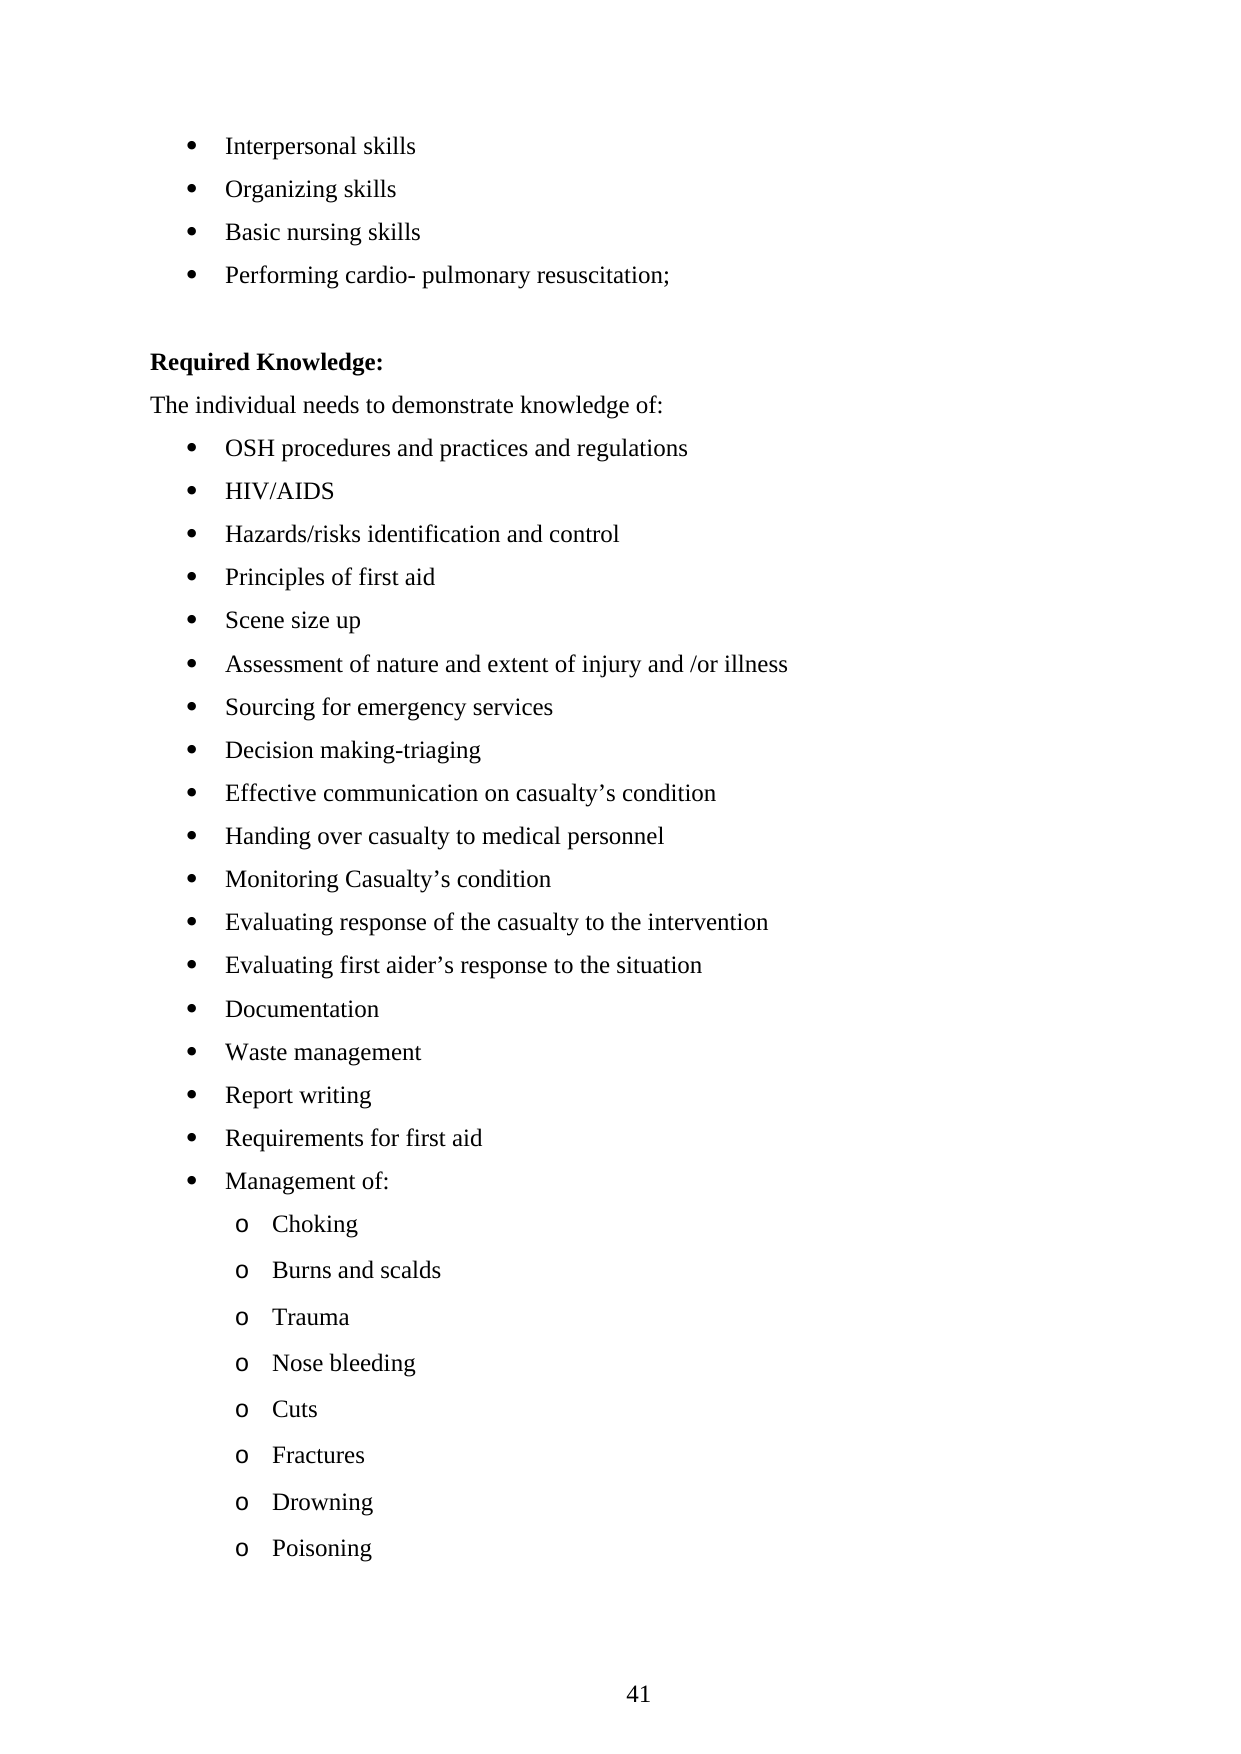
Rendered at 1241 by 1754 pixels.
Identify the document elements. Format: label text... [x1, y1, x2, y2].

list Fractures [234, 1441, 1090, 1471]
list Drowning [234, 1487, 1090, 1518]
list Sourcing for emergency services [187, 692, 1090, 721]
list Evaluating first aider’s response to the situation [187, 951, 1090, 979]
list Assessment of nature and extent of injury and /or illness [187, 649, 1090, 677]
list Basic nursing skills [187, 217, 1090, 246]
text Required Knowledge: [150, 347, 1090, 376]
list Monitoring Casualty’s condition [187, 864, 1090, 893]
list Cuts [234, 1394, 1090, 1425]
text The individual needs to demonstrate knowledge of: [150, 390, 1090, 419]
list Evaluating response of the casualty to the intervention [187, 907, 1090, 936]
list Handing over casualty to medical personnel [187, 821, 1090, 850]
list Scene size up [187, 606, 1090, 634]
list Decision making-triaging [187, 735, 1090, 764]
list Choking [234, 1209, 1090, 1240]
list Poisoning [234, 1533, 1090, 1564]
list Burns and scalds [234, 1256, 1090, 1286]
list Organizing skills [187, 174, 1090, 203]
list HIV/AIDS [187, 476, 1090, 505]
list Performing cardio- pulmonary resuscitation; [187, 261, 1090, 289]
list Report writing [187, 1080, 1090, 1109]
list Effective communication on casualty’s condition [187, 778, 1090, 807]
list Management of: [187, 1166, 1090, 1195]
list Interpersonal skills [187, 131, 1090, 160]
list Requirements for first aid [187, 1123, 1090, 1152]
list Hazards/risks identification and control [187, 519, 1090, 548]
list Documentation [187, 994, 1090, 1022]
list OSH procedures and practices and regulations [187, 433, 1090, 462]
list Principles of first aid [187, 562, 1090, 591]
list Waste management [187, 1037, 1090, 1066]
list Nose bleeding [234, 1348, 1090, 1379]
list Trauma [234, 1302, 1090, 1333]
